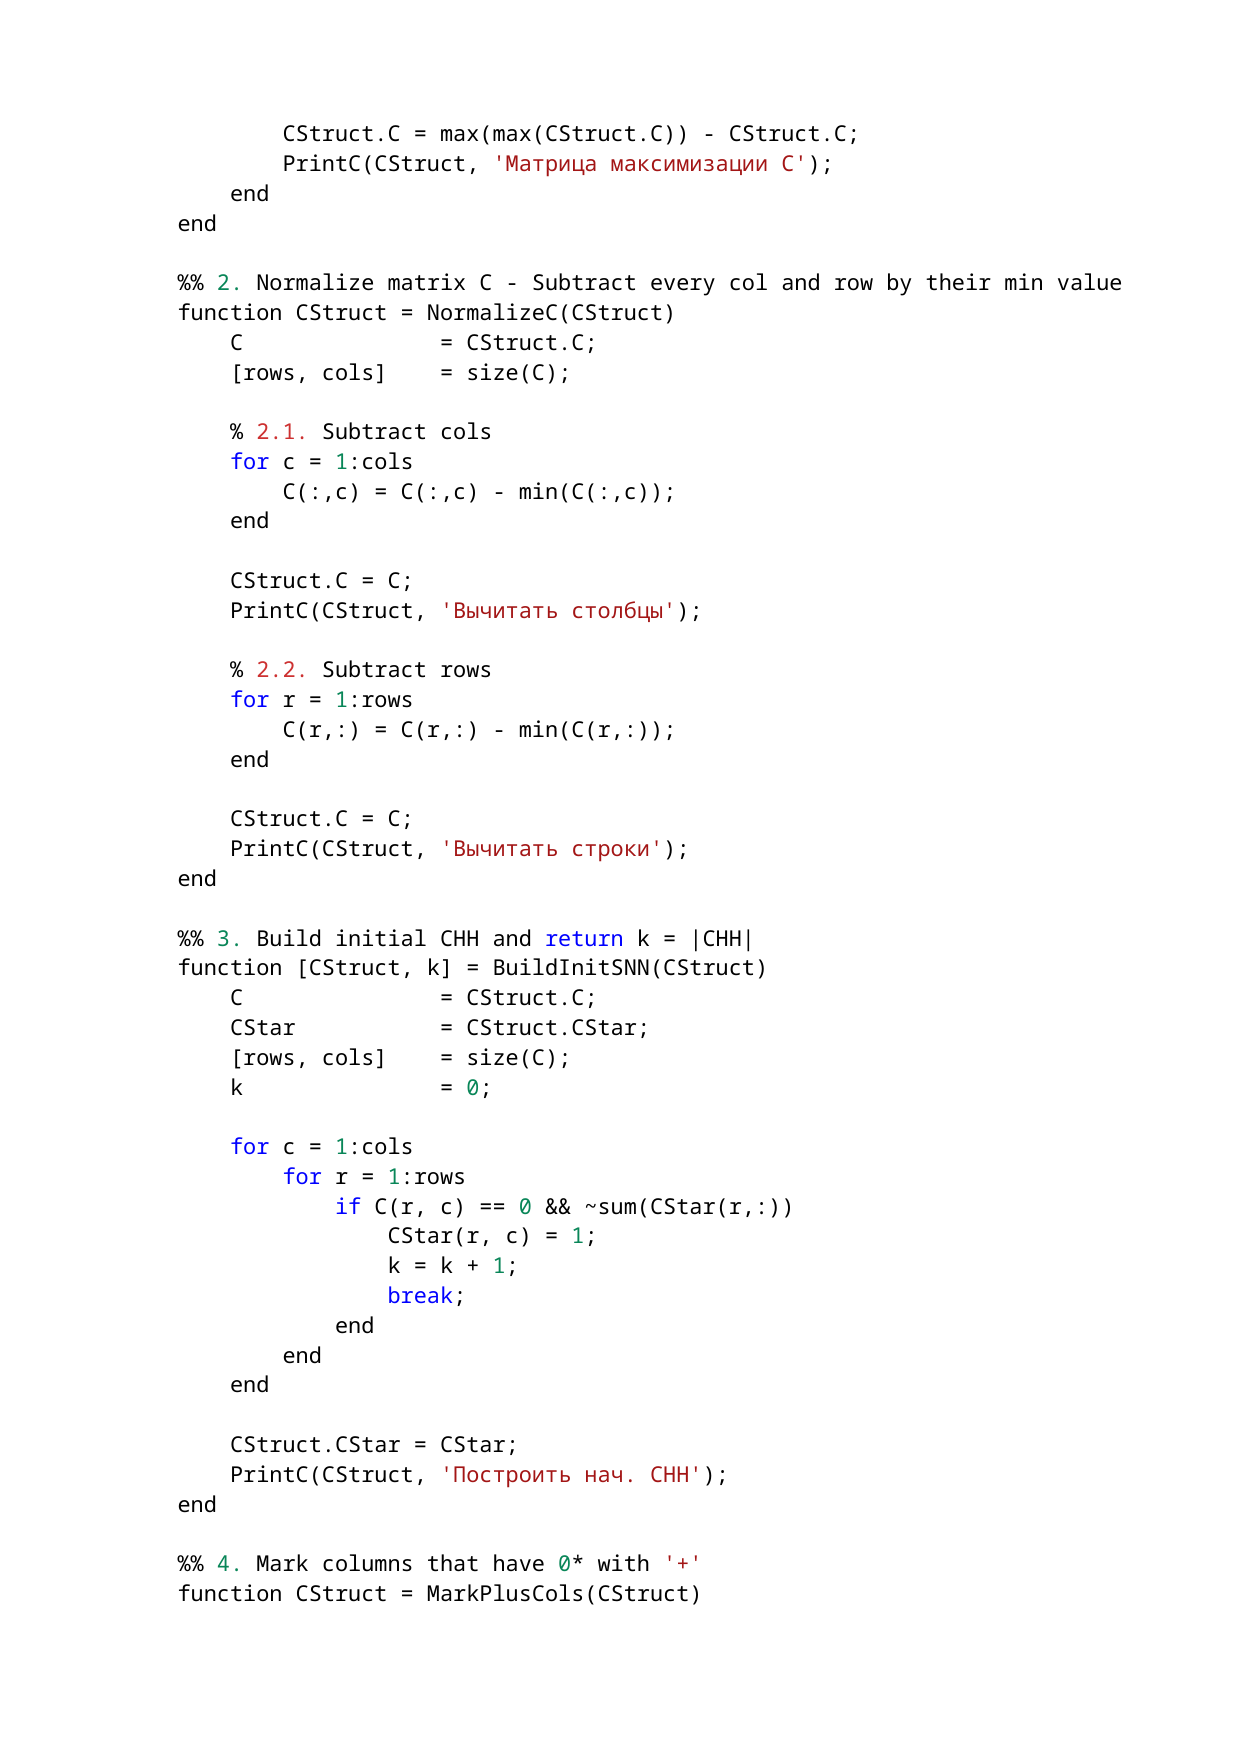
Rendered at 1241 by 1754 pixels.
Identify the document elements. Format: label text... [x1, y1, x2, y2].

text C(r,:) = C(r,:) - min(C(r,:)); [177, 714, 1181, 744]
text for r = 1:rows [177, 684, 1181, 714]
text end [177, 863, 1181, 893]
text function [CStruct, k] = BuildInitSNN(CStruct) [177, 952, 1181, 982]
text PrintC(CStruct, 'Матрица максимизации C'); [177, 148, 1181, 178]
text CStruct.CStar = CStar; [177, 1429, 1181, 1459]
text % 2.2. Subtract rows [177, 654, 1181, 684]
text CStruct.C = C; [177, 803, 1181, 833]
text C = CStruct.C; [177, 982, 1181, 1012]
text % 2.1. Subtract cols [177, 416, 1181, 446]
text end [177, 1488, 1181, 1518]
text [rows, cols] = size(C); [177, 1042, 1181, 1071]
text end [177, 178, 1181, 207]
text [rows, cols] = size(C); [177, 356, 1181, 386]
text CStar = CStruct.CStar; [177, 1012, 1181, 1042]
text CStruct.C = max(max(CStruct.C)) - CStruct.C; [177, 118, 1181, 148]
text PrintC(CStruct, 'Вычитать столбцы'); [177, 595, 1181, 624]
text %% 3. Build initial СНН and return k = |СНН| [177, 922, 1181, 952]
text for r = 1:rows [177, 1161, 1181, 1191]
text end [177, 1369, 1181, 1399]
text end [177, 744, 1181, 773]
text break; [177, 1280, 1181, 1310]
text C = CStruct.C; [177, 327, 1181, 356]
text CStar(r, c) = 1; [177, 1220, 1181, 1250]
text end [177, 1310, 1181, 1339]
text end [177, 1339, 1181, 1369]
text for c = 1:cols [177, 446, 1181, 476]
text PrintC(CStruct, 'Построить нач. СНН'); [177, 1459, 1181, 1488]
text CStruct.C = C; [177, 565, 1181, 595]
text k = k + 1; [177, 1250, 1181, 1280]
text k = 0; [177, 1071, 1181, 1101]
text %% 2. Normalize matrix C - Subtract every col and row by their min value [177, 267, 1181, 297]
text function CStruct = MarkPlusCols(CStruct) [177, 1578, 1181, 1608]
text end [177, 505, 1181, 535]
text C(:,c) = C(:,c) - min(C(:,c)); [177, 476, 1181, 505]
text if C(r, c) == 0 && ~sum(CStar(r,:)) [177, 1191, 1181, 1220]
text PrintC(CStruct, 'Вычитать строки'); [177, 833, 1181, 863]
text for c = 1:cols [177, 1131, 1181, 1161]
text function CStruct = NormalizeC(CStruct) [177, 297, 1181, 327]
text %% 4. Mark columns that have 0* with '+' [177, 1548, 1181, 1578]
text end [177, 207, 1181, 237]
